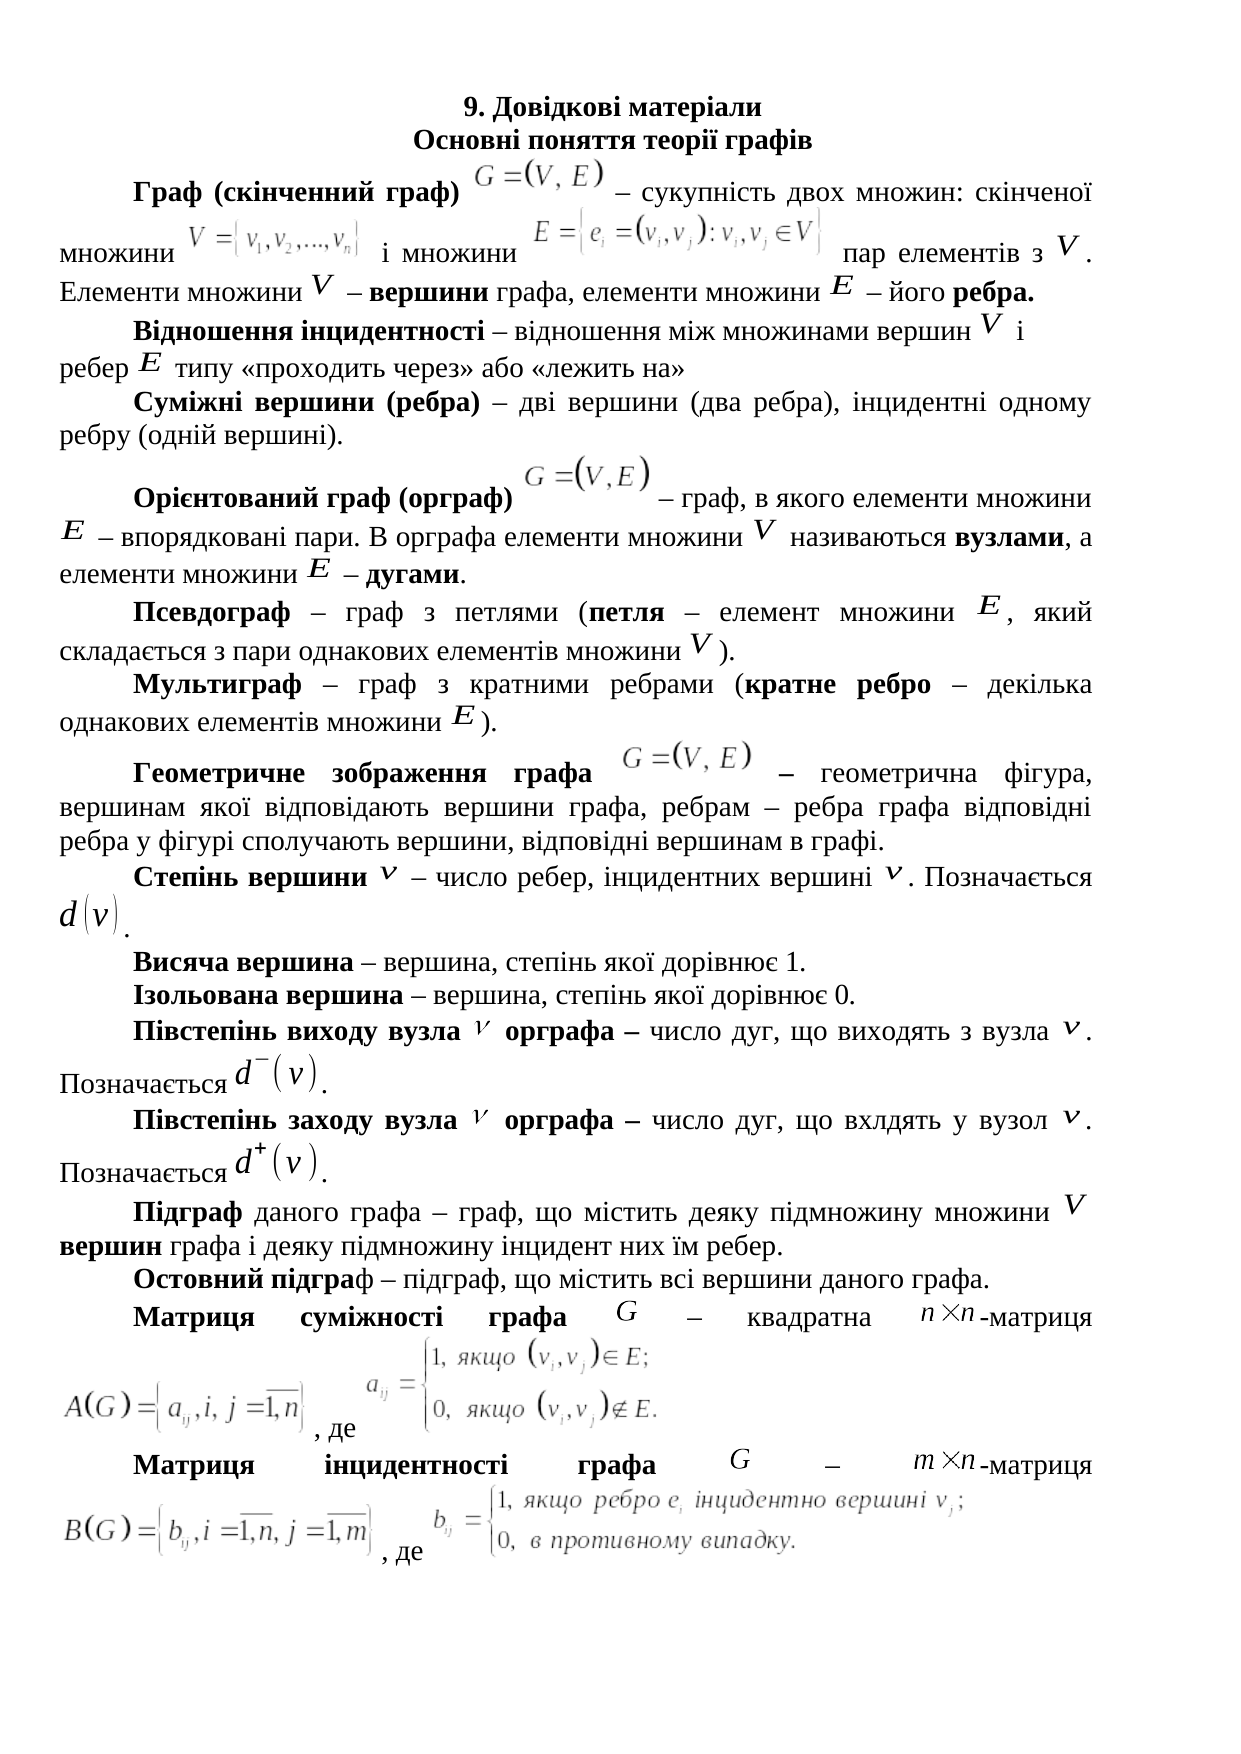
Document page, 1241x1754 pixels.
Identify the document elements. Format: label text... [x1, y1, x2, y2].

text Півстепінь виходу вузла орграфа – число дуг, що виходять з вузла . Позначається . [59, 1011, 1092, 1100]
text Геометричне зображення графа – геометрична фігура, вершинам якої відповідають вершини графа, ребрам – ребра графа відповідні ребра у фігурі сполучають вершини, відповідні вершинам в графі. [59, 738, 1092, 856]
text 9. Довідкові матеріали [59, 89, 1092, 122]
text Підграф даного графа – граф, що містить деяку підмножину множини вершин графа і деяку підмножину інцидент них їм ребер. [59, 1189, 1092, 1262]
text Степінь вершини – число ребер, інцидентних вершині . Позначається . [59, 856, 1092, 944]
text Граф (скінченний граф) – сукупність двох множин: скінченої множини і множини пар елементів з . Елементи множини – вершини графа, елементи множини – його ребра. [59, 156, 1092, 307]
text Орієнтований граф (орграф) – граф, в якого елементи множини – впорядковані пари. В орграфа елементи множини називаються вузлами, а елементи множини – дугами. [59, 451, 1092, 590]
text Відношення інцидентності – відношення між множинами вершин і ребер типу «проходить через» або «лежить на» [59, 307, 1092, 384]
text Матриця суміжності графа – квадратна -матриця , де [59, 1295, 1092, 1443]
text Ізольована вершина – вершина, степінь якої дорівнює 0. [59, 977, 1092, 1011]
text Основні поняття теорії графів [59, 122, 1092, 156]
text Матриця інцидентності графа – -матриця , де [59, 1443, 1092, 1567]
text Півстепінь заходу вузла орграфа – число дуг, що вхлдять у вузол . Позначається . [59, 1100, 1092, 1189]
text Псевдограф – граф з петлями (петля – елемент множини , який складається з пари однакових елементів множини ). [59, 590, 1092, 667]
text Суміжні вершини (ребра) – дві вершини (два ребра), інцидентні одному ребру (одній вершині). [59, 384, 1092, 451]
text Мультиграф – граф з кратними ребрами (кратне ребро – декілька однакових елементів множини ). [59, 667, 1092, 738]
text Остовний підграф – підграф, що містить всі вершини даного графа. [59, 1262, 1092, 1295]
text Висяча вершина – вершина, степінь якої дорівнює 1. [59, 944, 1092, 977]
